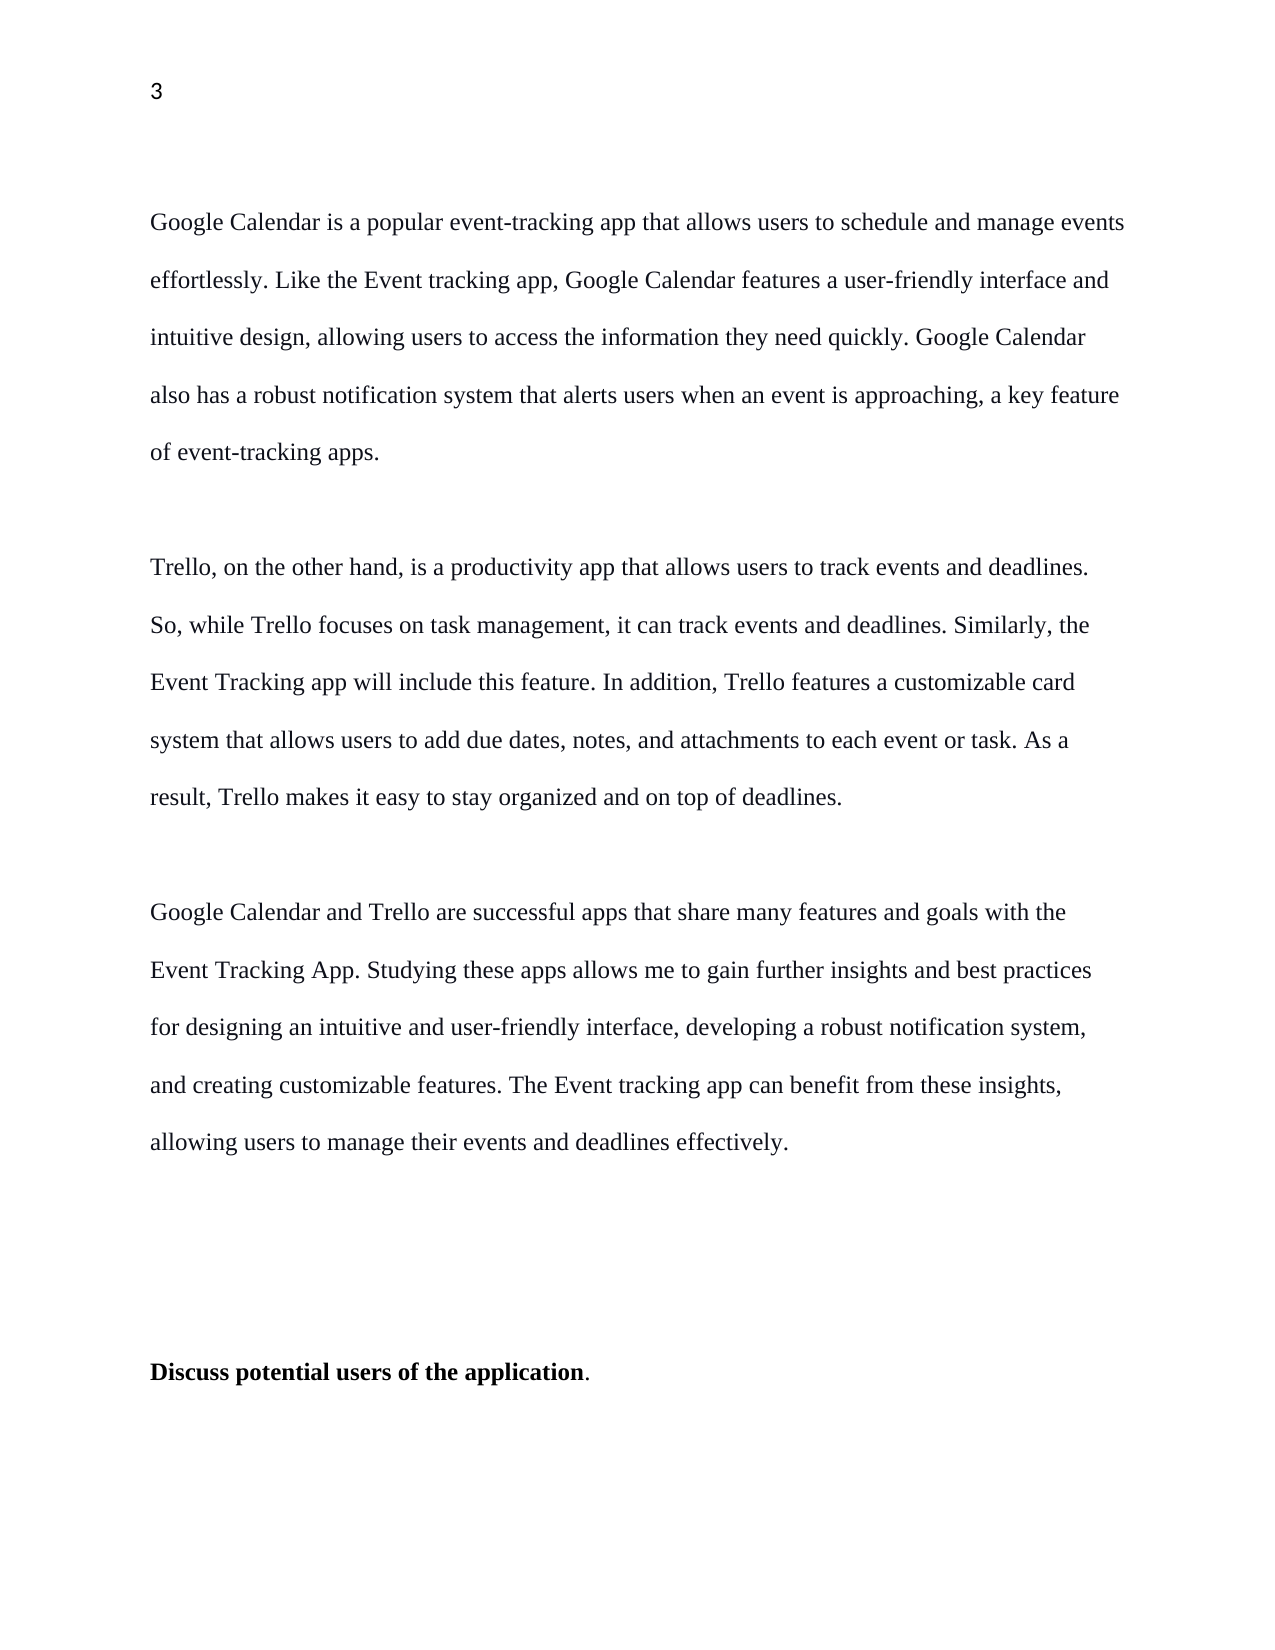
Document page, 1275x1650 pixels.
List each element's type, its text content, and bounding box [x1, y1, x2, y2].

text Trello, on the other hand, is a productivity app that allows users to track events and deadlines. So, while Trello focuses on task management, it can track events and deadlines. Similarly, the Event Tracking app will include this feature. In addition, Trello features a customizable card system that allows users to add due dates, notes, and attachments to each event or task. As a result, Trello makes it easy to stay organized and on top of deadlines. [150, 552, 1125, 811]
text Discuss potential users of the application. [150, 1357, 1125, 1386]
text Google Calendar is a popular event-tracking app that allows users to schedule and manage events effortlessly. Like the Event tracking app, Google Calendar features a user-friendly interface and intuitive design, allowing users to access the information they need quickly. Google Calendar also has a robust notification system that alerts users when an event is approaching, a key feature of event-tracking apps. [150, 207, 1125, 466]
text Google Calendar and Trello are successful apps that share many features and goals with the Event Tracking App. Studying these apps allows me to gain further insights and best practices for designing an intuitive and user-friendly interface, developing a robust notification system, and creating customizable features. The Event tracking app can benefit from these insights, allowing users to manage their events and deadlines effectively. [150, 897, 1125, 1156]
